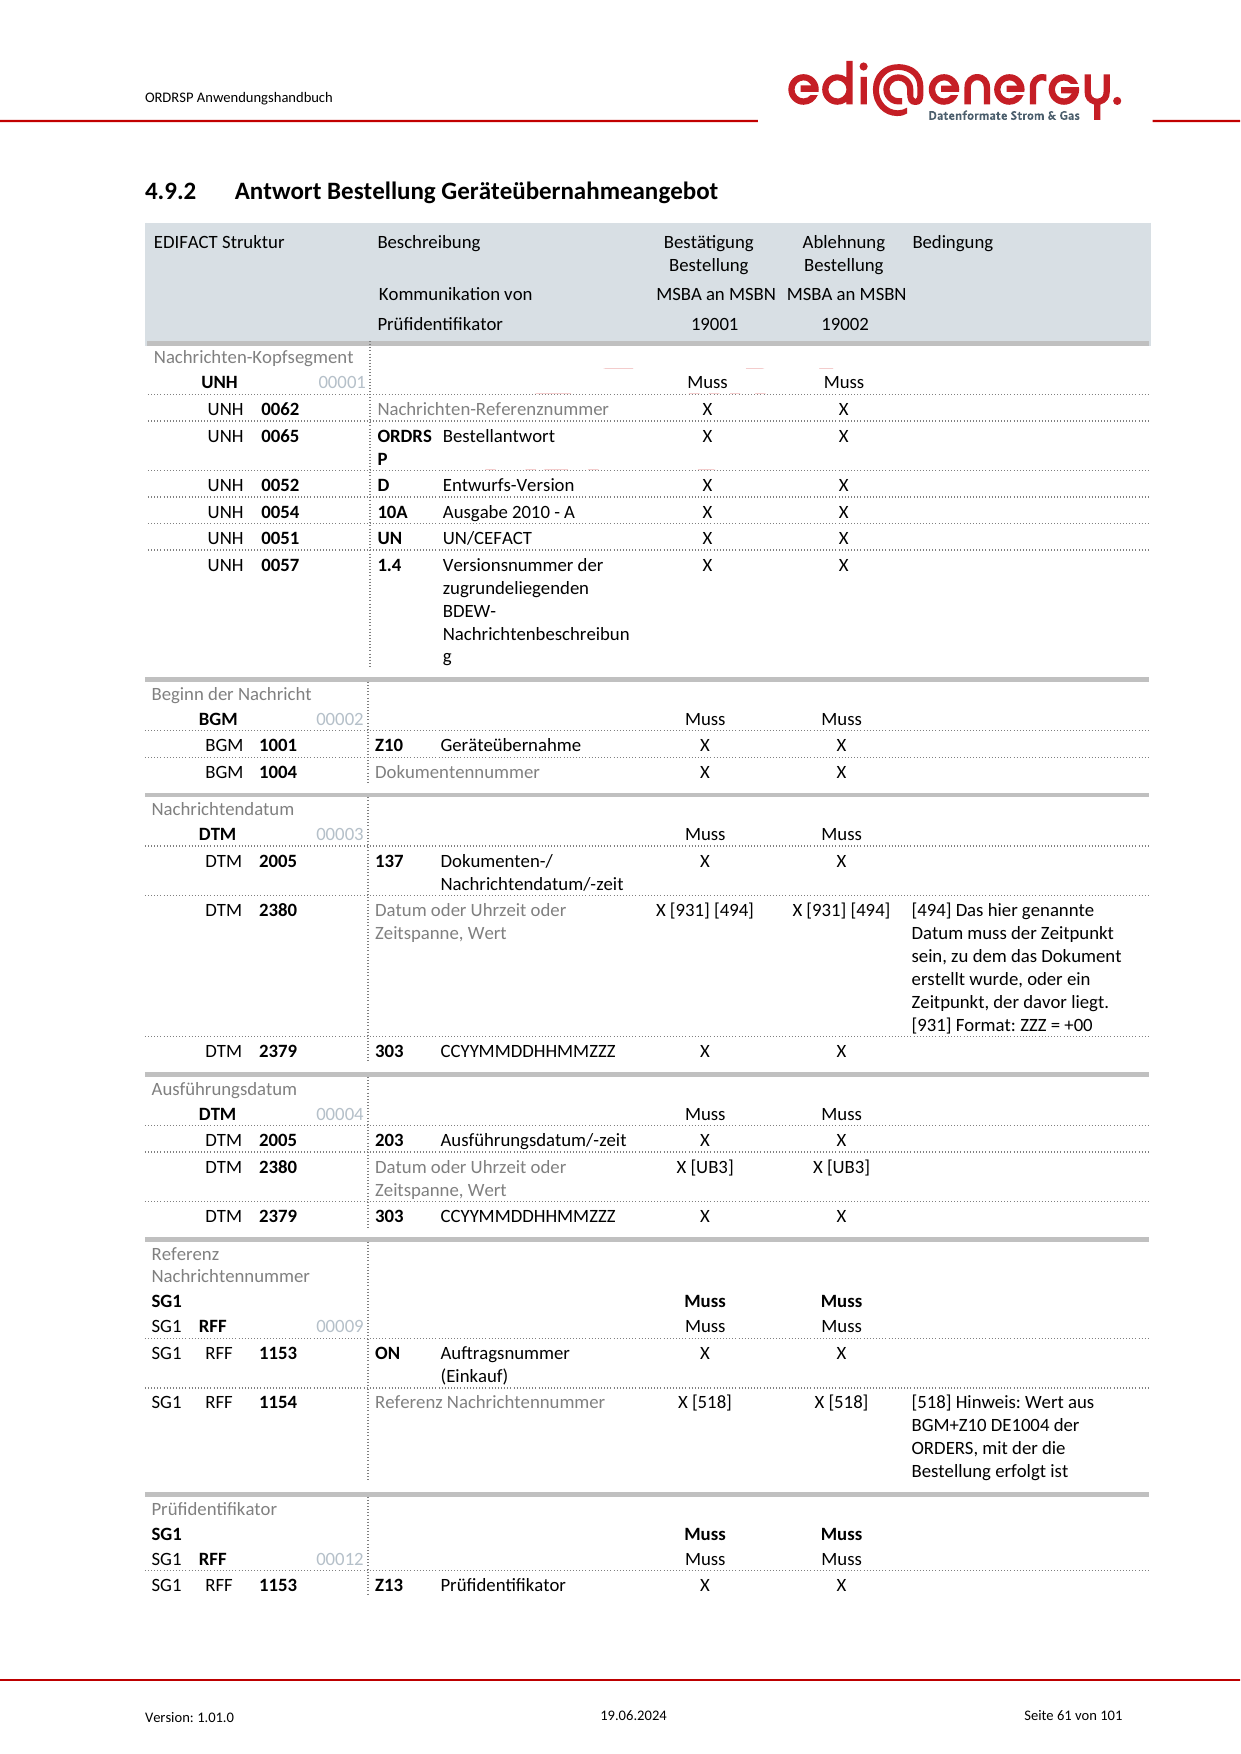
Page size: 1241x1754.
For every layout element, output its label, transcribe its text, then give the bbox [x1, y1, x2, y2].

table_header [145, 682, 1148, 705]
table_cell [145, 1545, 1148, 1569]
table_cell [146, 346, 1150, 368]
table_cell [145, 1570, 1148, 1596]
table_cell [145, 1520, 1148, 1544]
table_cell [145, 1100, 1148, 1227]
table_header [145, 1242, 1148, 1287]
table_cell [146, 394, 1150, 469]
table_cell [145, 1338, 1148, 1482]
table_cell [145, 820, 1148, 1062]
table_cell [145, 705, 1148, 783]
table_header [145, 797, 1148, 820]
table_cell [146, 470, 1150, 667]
subtitle Antwort Bestellung Geräteübernahmeangebot [145, 173, 1122, 206]
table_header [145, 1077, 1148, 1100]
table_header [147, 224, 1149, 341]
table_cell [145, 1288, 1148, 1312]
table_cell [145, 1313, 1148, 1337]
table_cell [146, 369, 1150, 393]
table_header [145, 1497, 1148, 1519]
